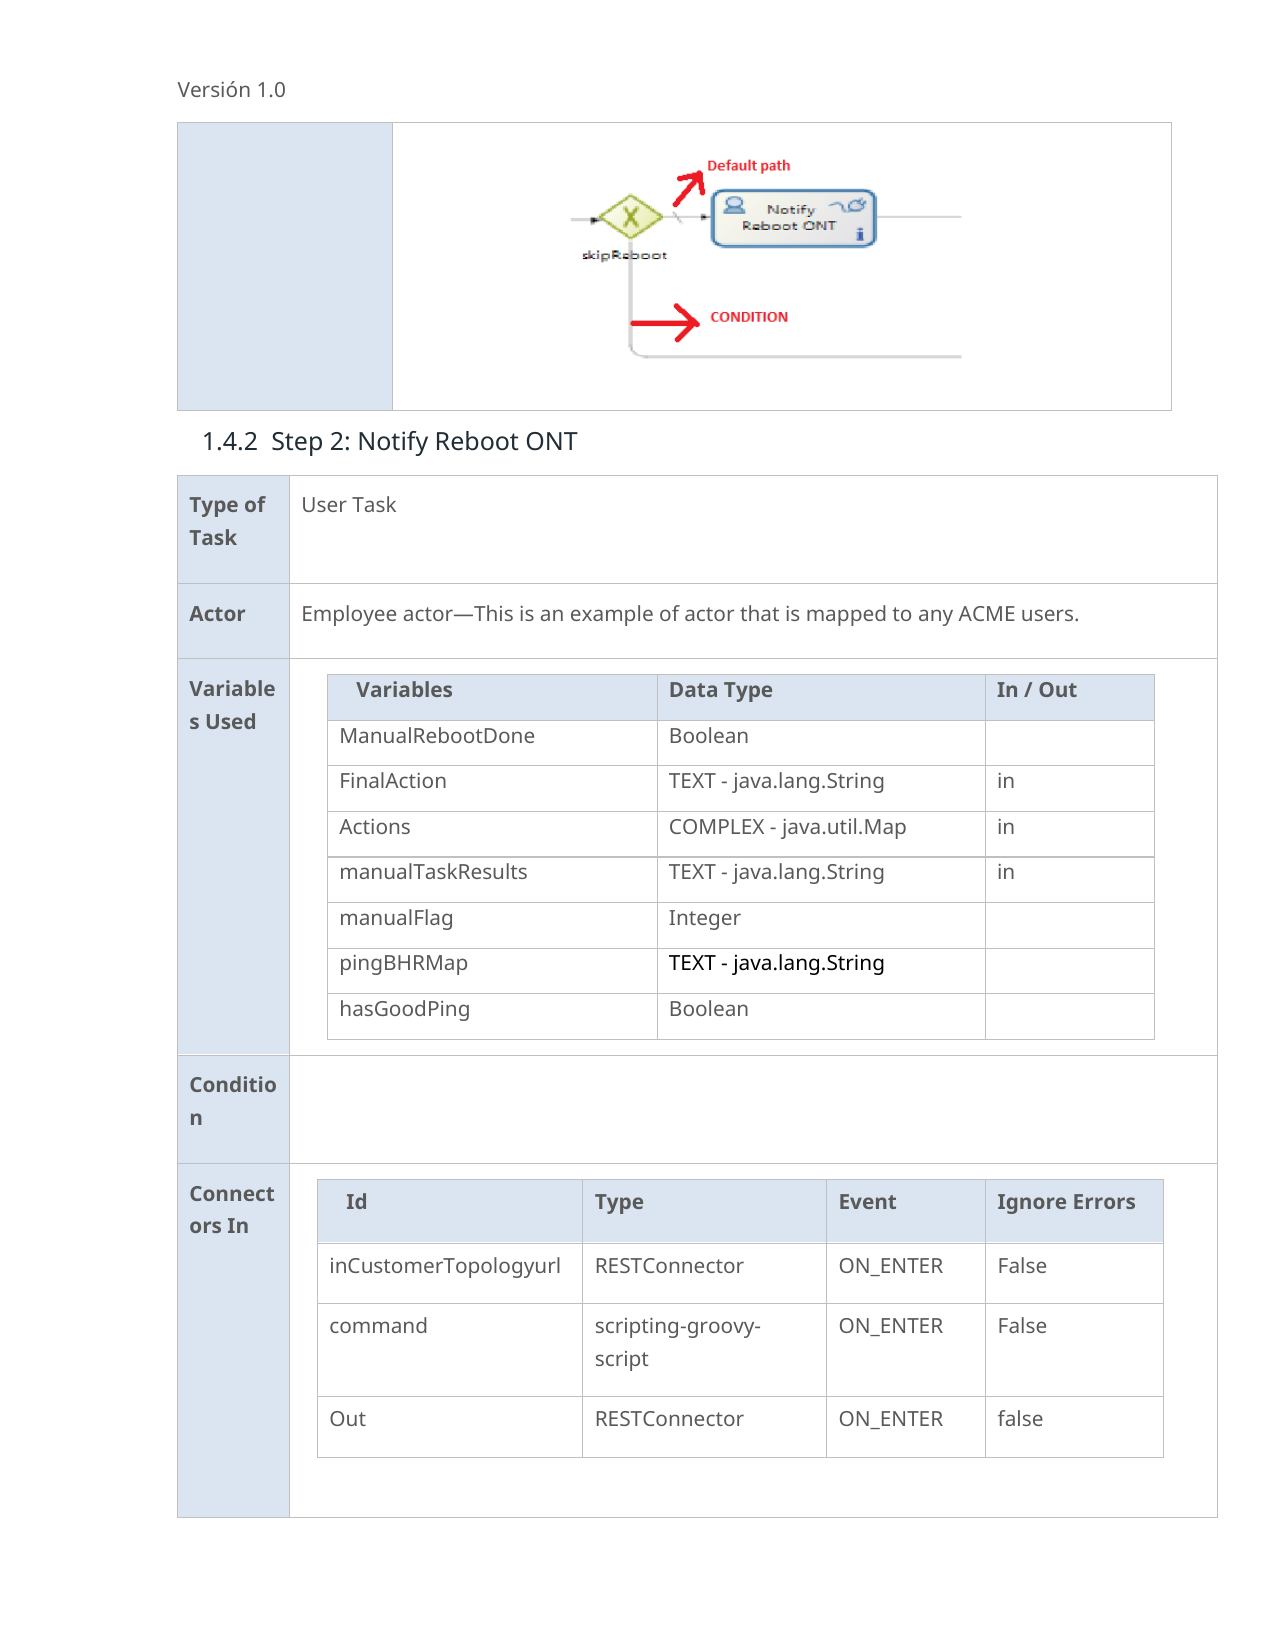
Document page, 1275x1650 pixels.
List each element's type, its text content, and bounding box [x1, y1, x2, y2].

table_header Type of Task [178, 476, 289, 583]
table_header User Task [290, 476, 1217, 583]
table_cell Actor [178, 584, 289, 658]
table_cell Condition [178, 1056, 289, 1163]
table_cell Variables Used [178, 659, 289, 1054]
subtitle Step 2: Notify Reboot ONT [202, 424, 1098, 458]
table_cell Employee actor—This is an example of actor that is mapped to any ACME users. [290, 584, 1217, 658]
picture [570, 137, 993, 392]
table_cell Diagrams [178, 123, 392, 410]
table_cell [290, 1164, 1217, 1517]
table_cell [290, 1056, 1217, 1163]
table_cell [393, 123, 1171, 410]
table_cell [290, 659, 1217, 1054]
table_cell Connectors In [178, 1164, 289, 1517]
